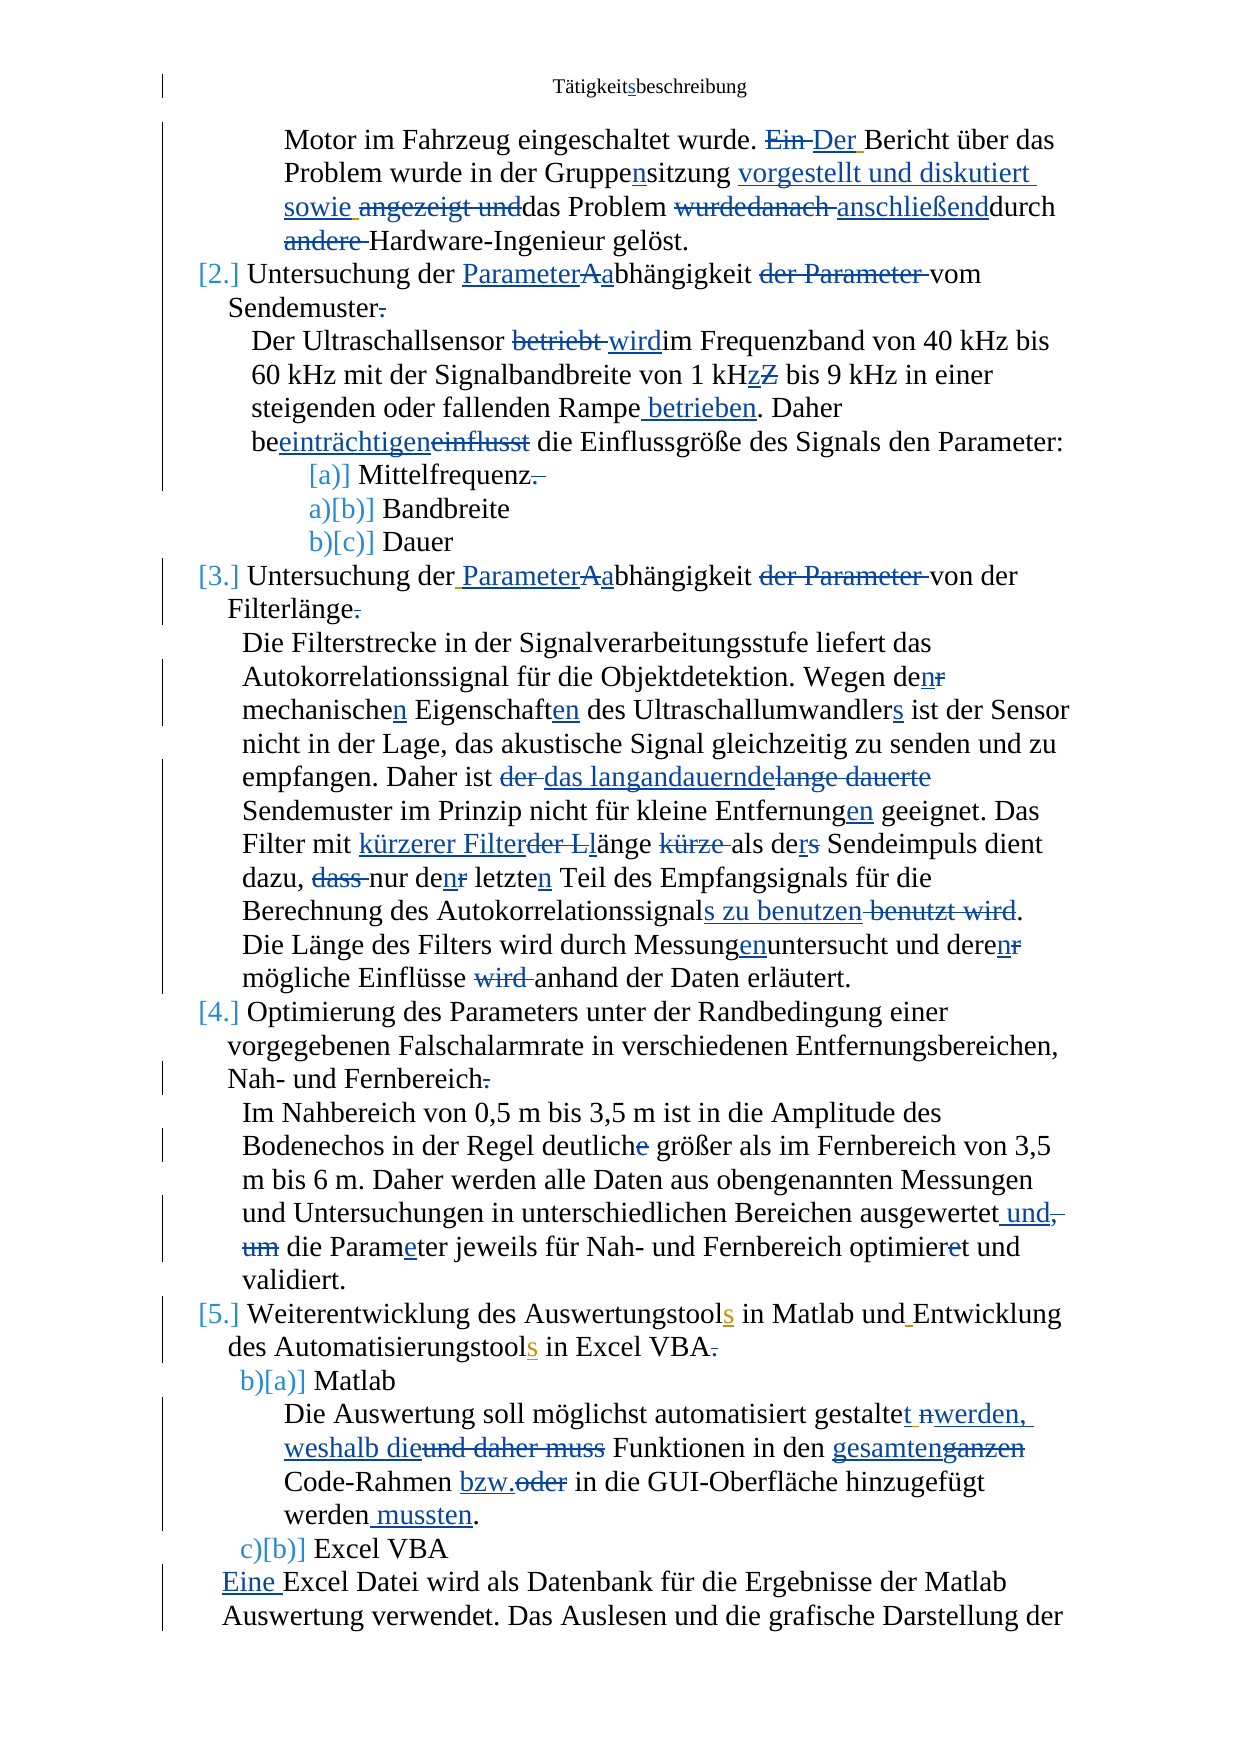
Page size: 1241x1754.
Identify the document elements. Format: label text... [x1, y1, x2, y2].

list Matlab [240, 1363, 1072, 1397]
list Optimierung des Parameters unter der Randbedingung einer vorgegebenen Falschalarmrate in verschiedenen Entfernungsbereichen, Nah- und Fernbereich [198, 994, 1072, 1095]
text Der Ultraschallsensor im Frequenzband von 40 kHz bis 60 kHz mit der Signalbandbreite von 1 kH bis 9 kHz in einer steigenden oder fallenden Rampe. Daher be die Einflussgröße des Signals den Parameter: [251, 323, 1072, 457]
text Im Nahbereich von 0,5 m bis 3,5 m ist in die Amplitude des Bodenechos in der Regel deutlich größer als im Fernbereich von 3,5 m bis 6 m. Daher werden alle Daten aus obengenannten Messungen und Untersuchungen in unterschiedlichen Bereichen ausgewertet die Paramter jeweils für Nah- und Fernbereich optimiert und validiert. [242, 1095, 1072, 1296]
list Excel VBA [240, 1531, 1072, 1564]
list Mittelfrequenz [308, 457, 1072, 491]
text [222, 1564, 1072, 1631]
text Die Filterstrecke in der Signalverarbeitungsstufe liefert das Autokorrelationssignal für die Objektdetektion. Wegen de mechanische Eigenschaft des Ultraschallumwandler ist der Sensor nicht in der Lage, das akustische Signal gleichzeitig zu senden und zu empfangen. Daher ist Sendemuster im Prinzip nicht für kleine Entfernung geeignet. Das Filter mit änge als de Sendeimpuls dient dazu, nur de letzte Teil des Empfangsignals für die Berechnung des Autokorrelationssignal. Die Länge des Filters wird durch Messunguntersucht und dere mögliche Einflüsse anhand der Daten erläutert. [242, 625, 1072, 994]
list Bandbreite [308, 491, 1072, 524]
list Untersuchung derbhängigkeit von der Filterlänge [198, 558, 1072, 625]
text Die Auswertung soll möglichst automatisiert gestalte Funktionen in den Code-Rahmen in die GUI-Oberfläche hinzugefügt werden. [283, 1397, 1072, 1531]
list Dauer [308, 524, 1072, 558]
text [283, 122, 1072, 256]
list Weiterentwicklung des Auswertungstool in Matlab undEntwicklung des Automatisierungstool in Excel VBA [198, 1296, 1072, 1363]
list Untersuchung der bhängigkeit vom Sendemuster [198, 256, 1072, 323]
